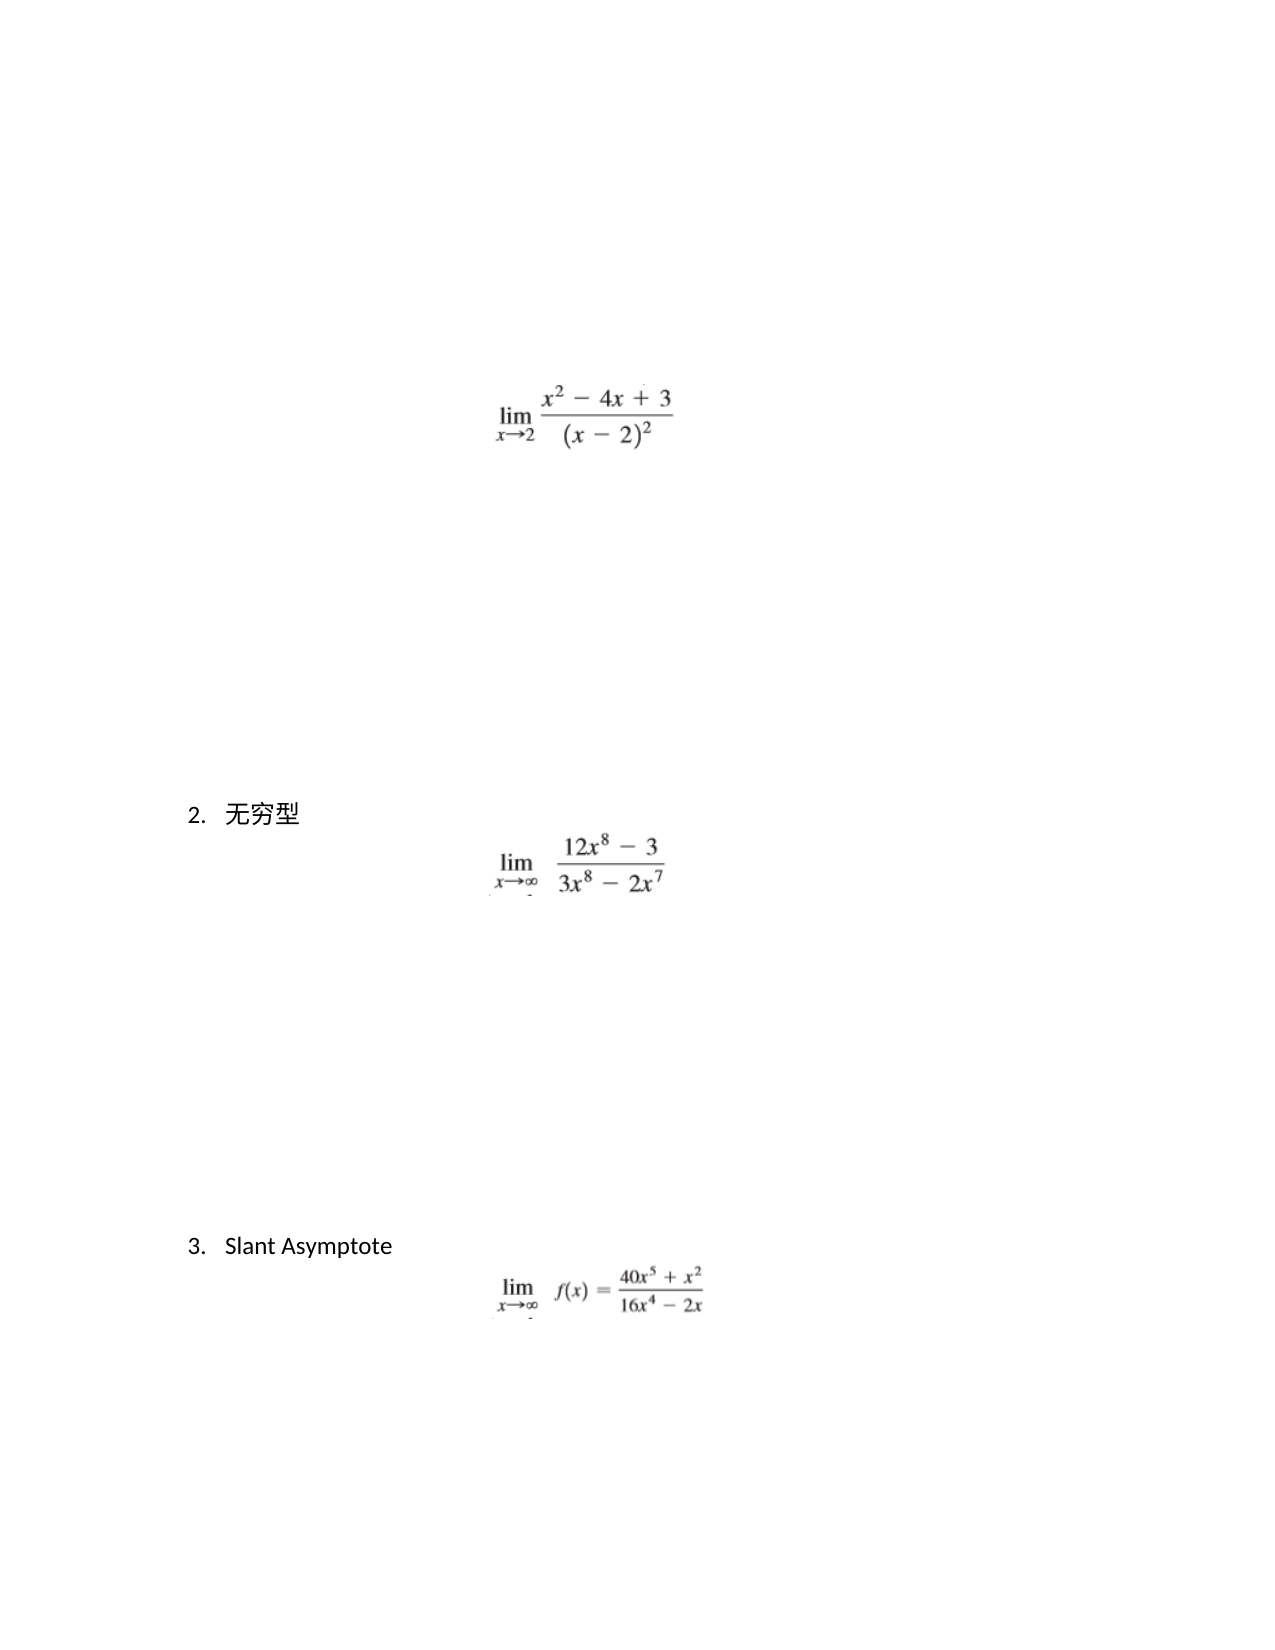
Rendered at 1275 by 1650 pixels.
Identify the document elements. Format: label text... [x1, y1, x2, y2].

picture [492, 1261, 541, 1319]
picture [546, 1253, 729, 1327]
picture [547, 831, 688, 908]
list 无穷型 [187, 794, 1125, 831]
list Slant Asymptote [187, 1230, 1125, 1260]
picture [492, 384, 706, 466]
picture [489, 834, 541, 896]
